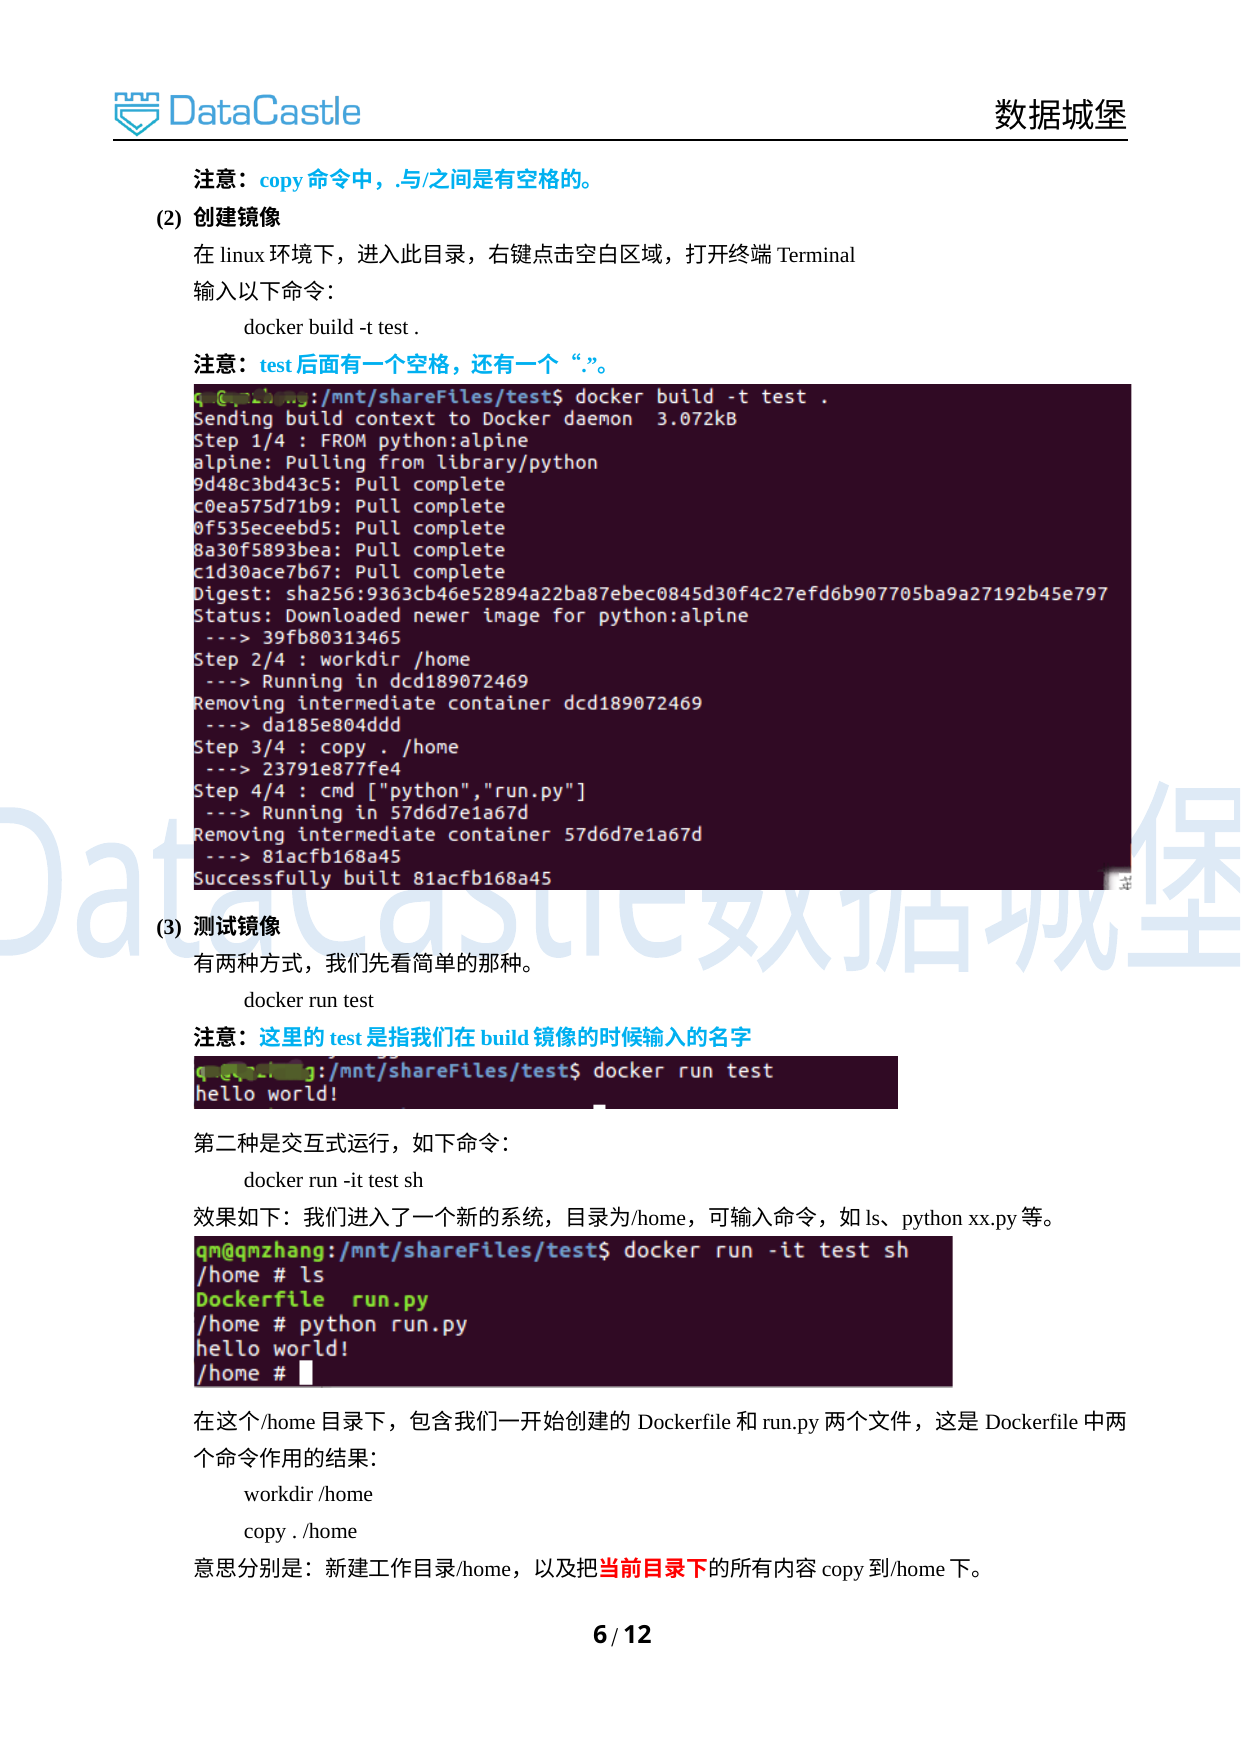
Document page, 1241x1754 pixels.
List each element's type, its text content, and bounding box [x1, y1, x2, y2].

list 在这个/home目录下，包含我们一开始创建的Dockerfile和run.py两个文件，这是Dockerfile中两个命令作用的结果： [194, 1403, 1128, 1473]
text docker run test [222, 983, 1128, 1015]
text docker build -t test . [222, 311, 1128, 343]
text copy . /home [200, 1514, 1128, 1546]
list 注意：test后面有一个空格，还有一个“.”。 [194, 347, 1128, 379]
picture [193, 1056, 898, 1109]
list 在linux环境下，进入此目录，右键点击空白区域，打开终端Terminal [194, 236, 1128, 269]
text docker run -it test sh [222, 1163, 1128, 1195]
list 创建镜像 [156, 199, 1128, 232]
list 第二种是交互式运行，如下命令： [194, 1126, 1128, 1158]
list 输入以下命令： [194, 273, 1128, 306]
list 测试镜像 [156, 908, 1128, 941]
list 效果如下：我们进入了一个新的系统，目录为/home，可输入命令，如ls、python xx.py等。 [194, 1199, 1128, 1232]
picture [112, 80, 362, 146]
list 有两种方式，我们先看简单的那种。 [194, 946, 1128, 978]
list 注意：这里的test是指我们在build镜像的时候输入的名字 [194, 1019, 1128, 1052]
picture [193, 384, 1132, 890]
text workdir /home [200, 1478, 1128, 1510]
list 意思分别是：新建工作目录/home，以及把当前目录下的所有内容copy到/home下。 [194, 1550, 1128, 1583]
picture [193, 1236, 953, 1388]
list 注意：copy命令中，.与/之间是有空格的。 [194, 162, 1128, 194]
